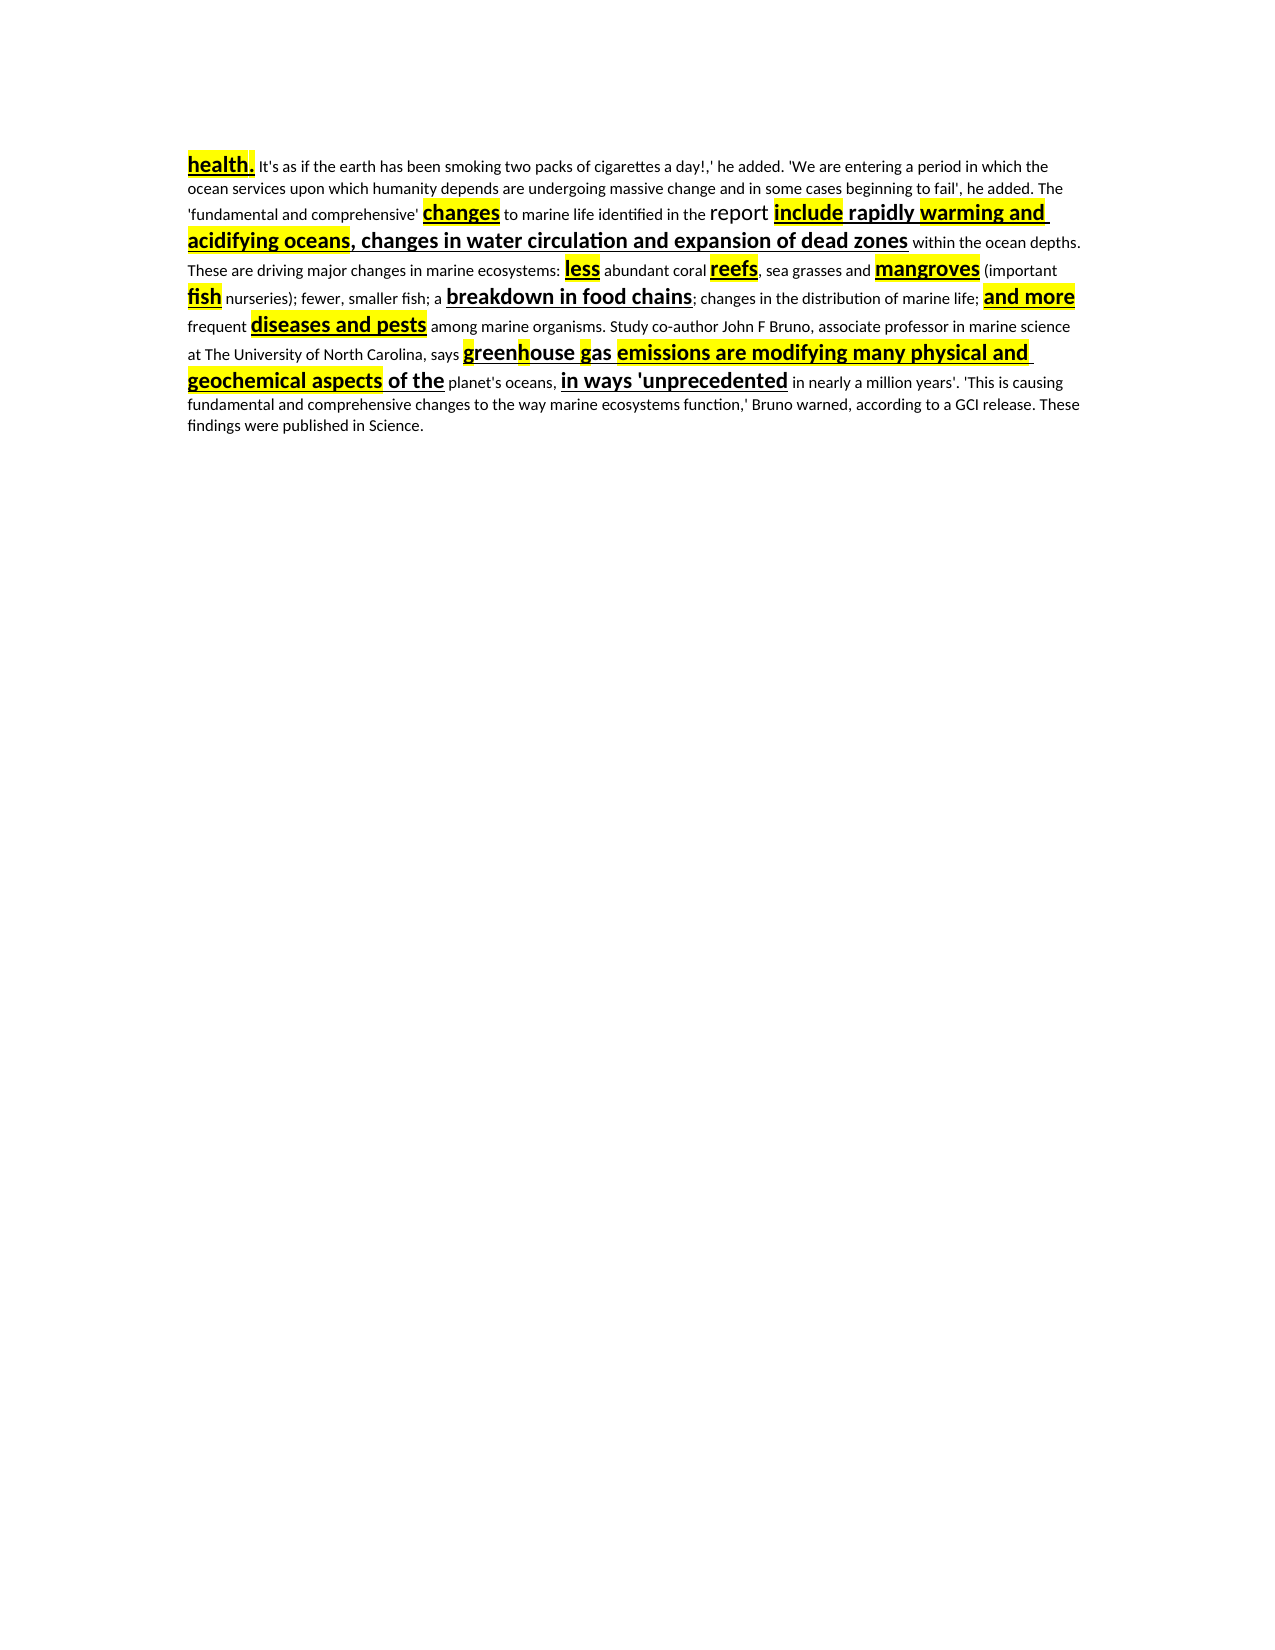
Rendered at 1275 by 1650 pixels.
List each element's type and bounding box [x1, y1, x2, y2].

text [187, 150, 1087, 435]
